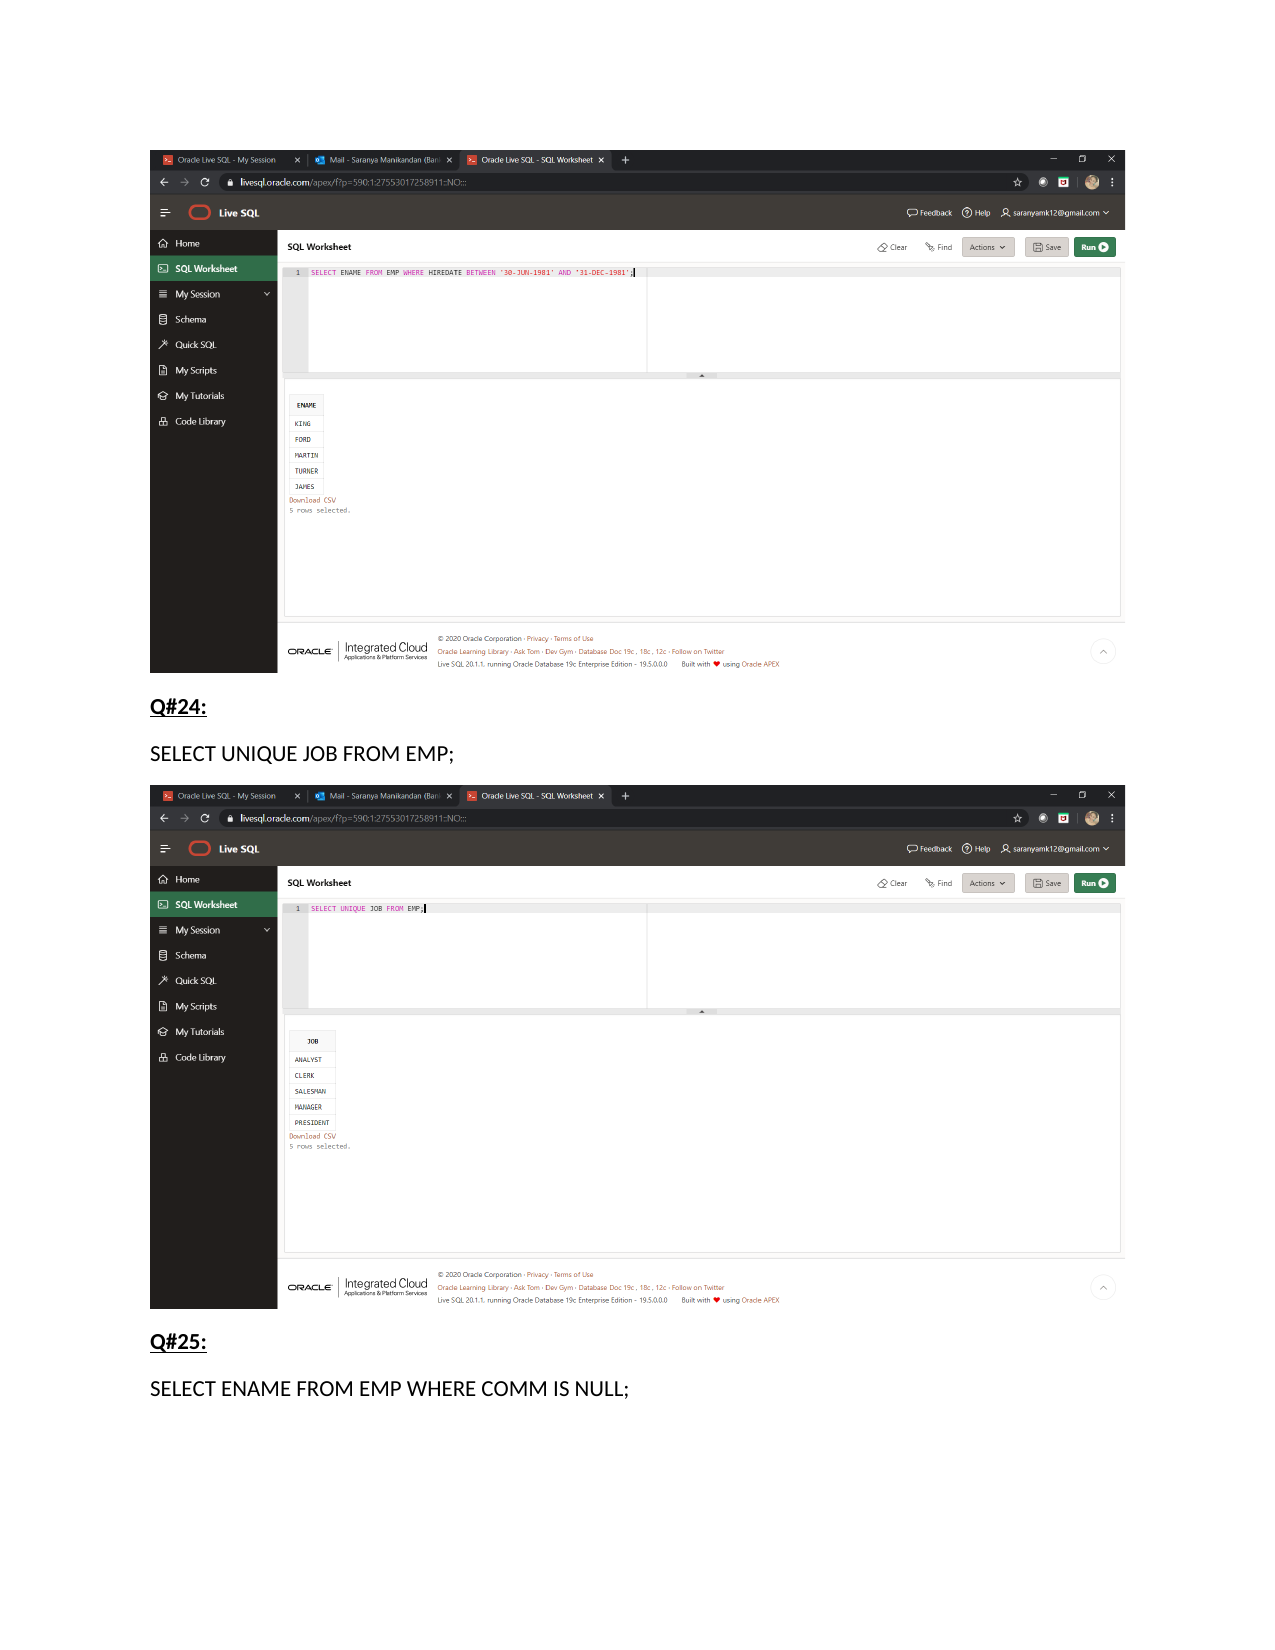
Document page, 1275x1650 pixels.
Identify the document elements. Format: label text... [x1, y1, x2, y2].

picture [150, 785, 1125, 1309]
text SELECT ENAME FROM EMP WHERE COMM IS NULL; [150, 1374, 1125, 1402]
text Q#24: [150, 692, 1125, 720]
picture [150, 150, 1125, 673]
text SELECT UNIQUE JOB FROM EMP; [150, 739, 1125, 767]
text Q#25: [150, 1327, 1125, 1356]
